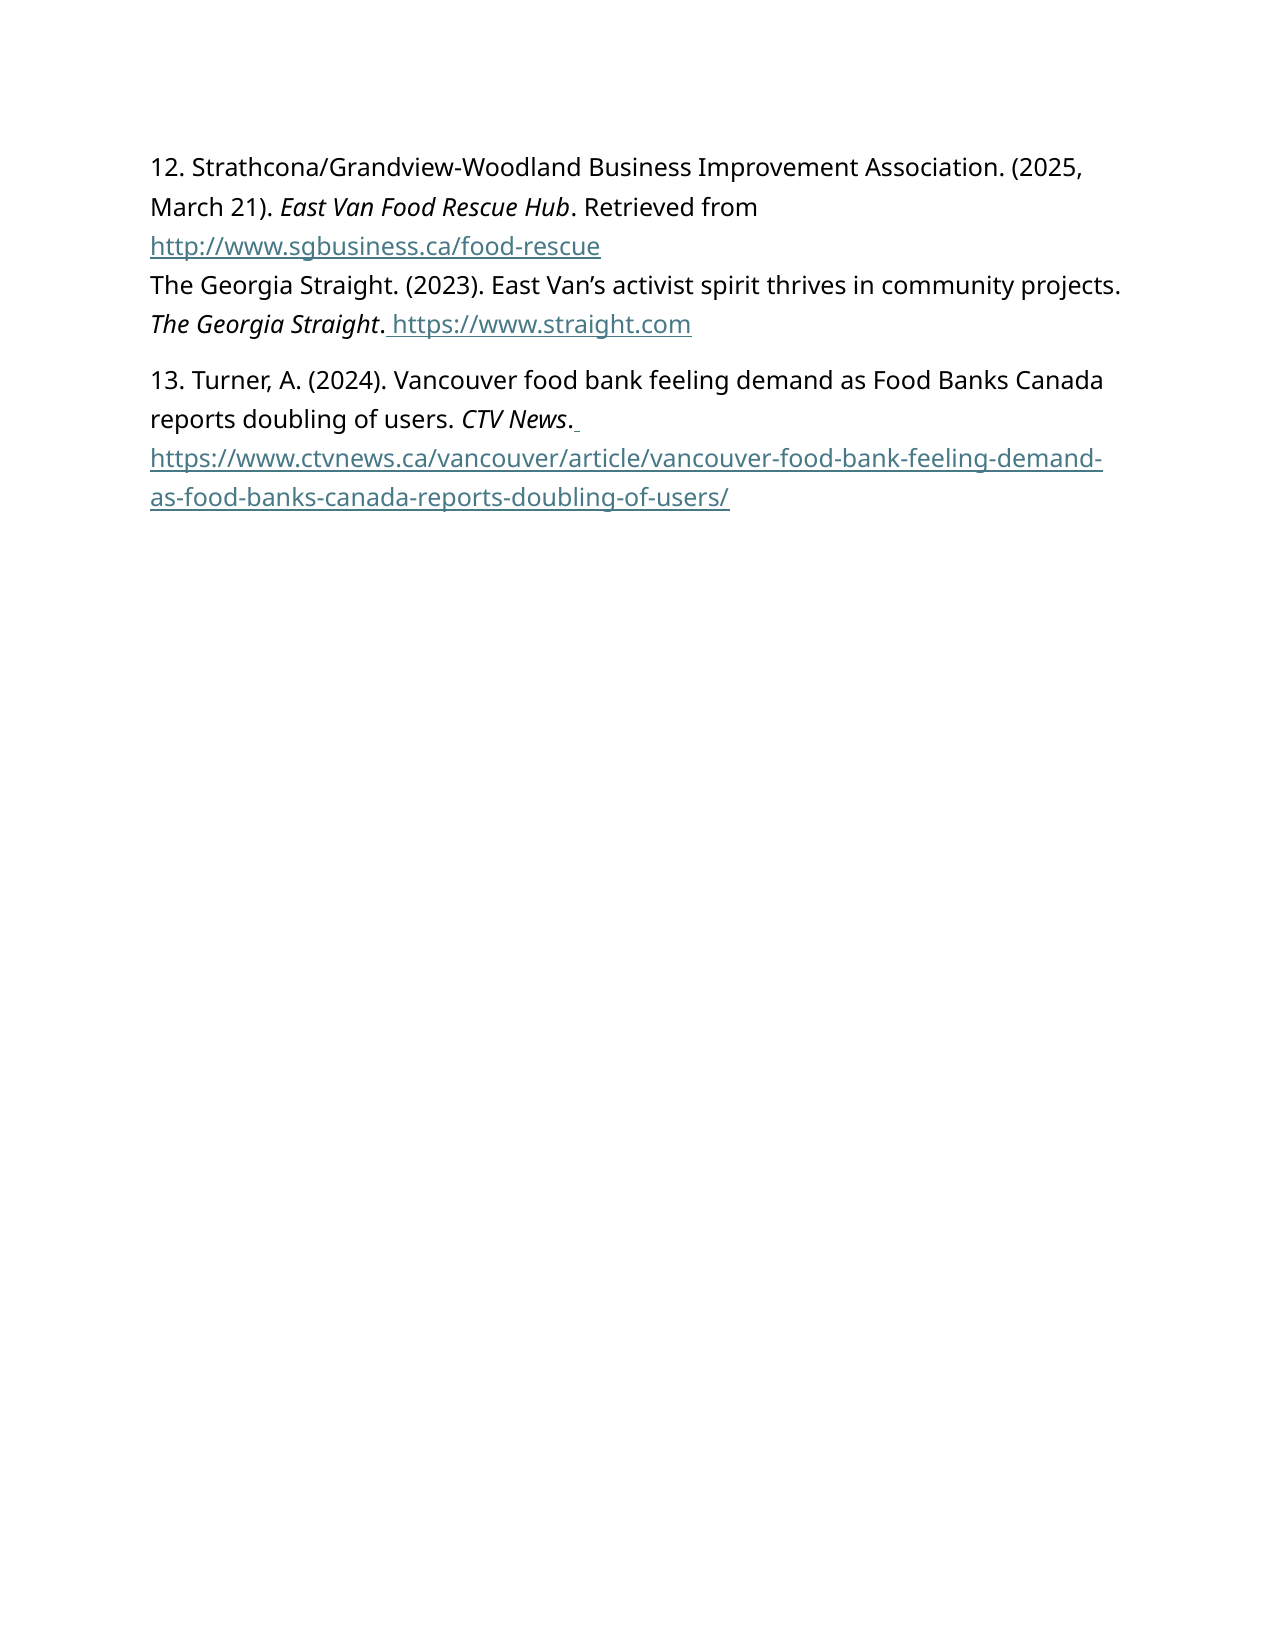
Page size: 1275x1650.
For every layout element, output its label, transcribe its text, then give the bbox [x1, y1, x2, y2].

text 12. Strathcona/Grandview-Woodland Business Improvement Association. (2025, March 21). East Van Food Rescue Hub. Retrieved from http://www.sgbusiness.ca/food-rescue The Georgia Straight. (2023). East Van’s activist spirit thrives in community projects. The Georgia Straight. https://www.straight.com [150, 150, 1125, 341]
text 13. Turner, A. (2024). Vancouver food bank feeling demand as Food Banks Canada reports doubling of users. CTV News. https://www.ctvnews.ca/vancouver/article/vancouver-food-bank-feeling-demand-as-food-banks-canada-reports-doubling-of-users/ [150, 362, 1125, 514]
